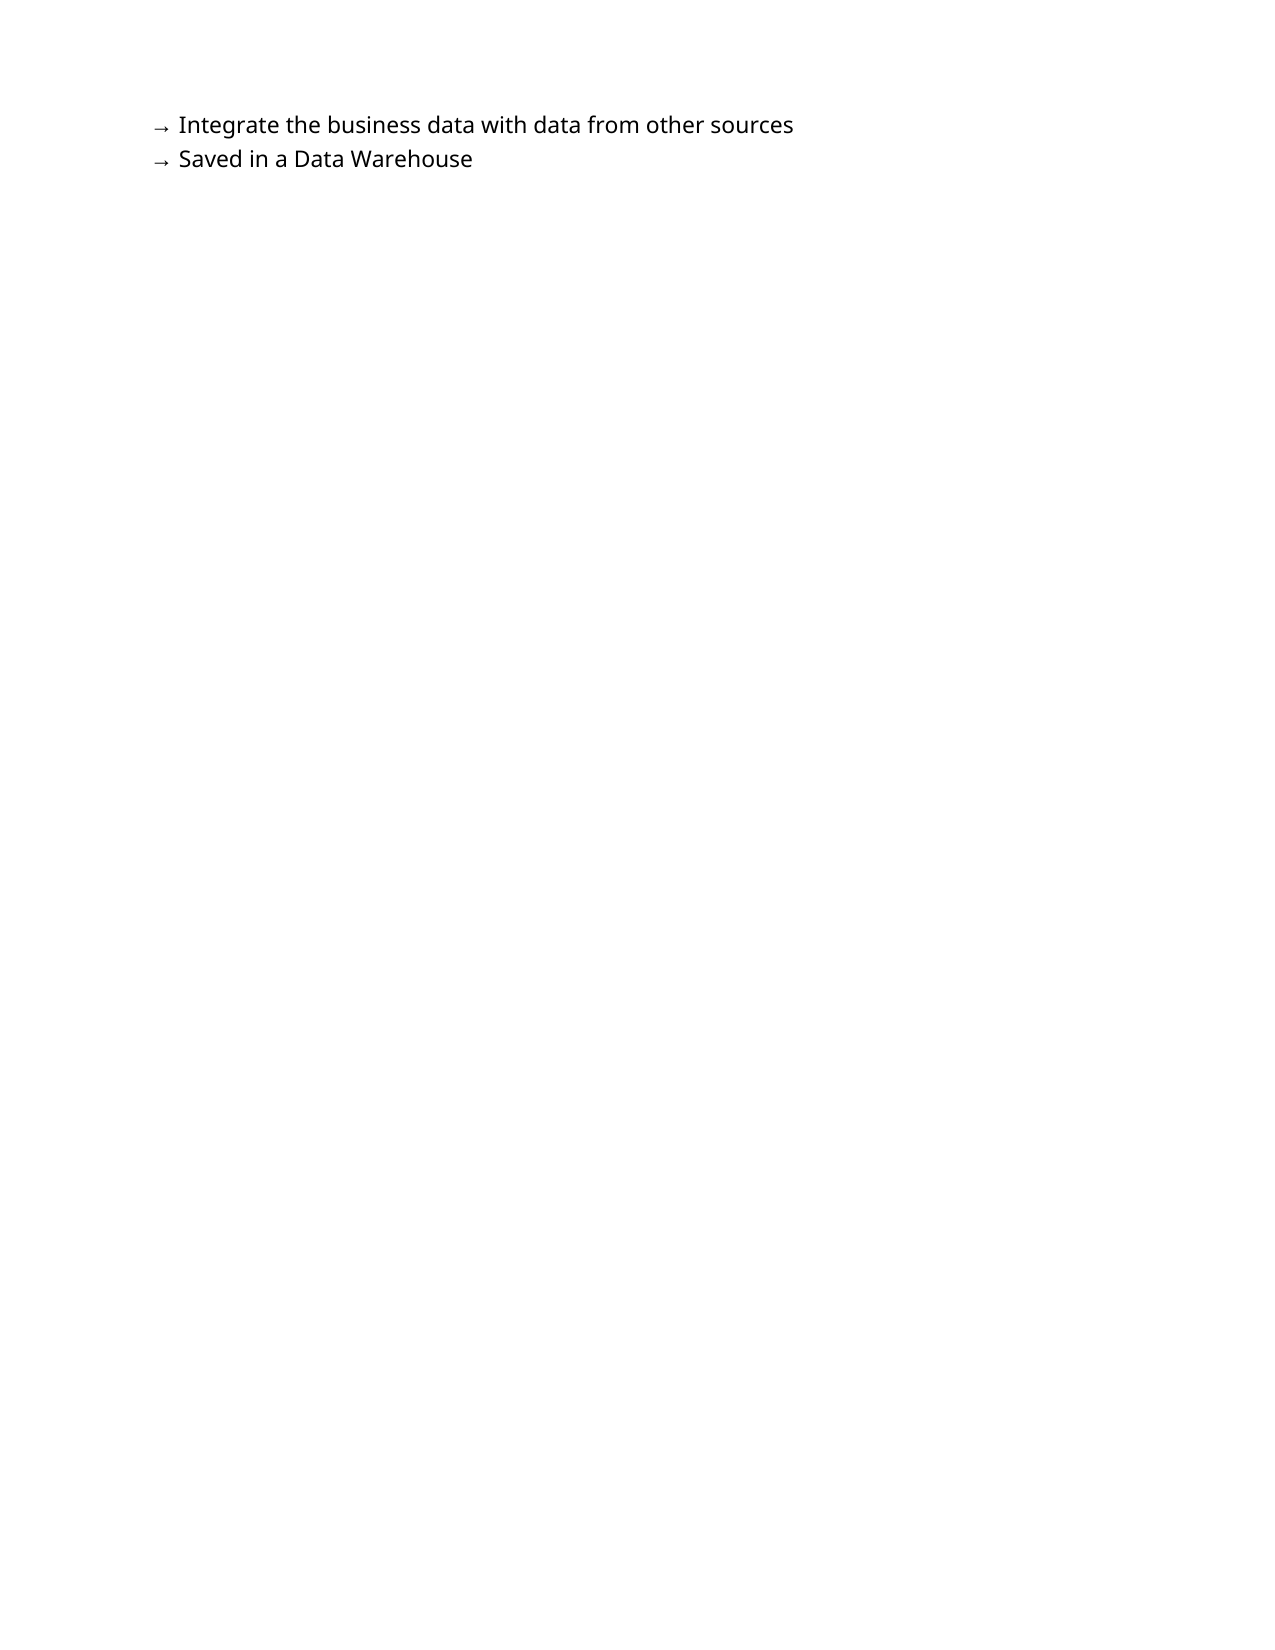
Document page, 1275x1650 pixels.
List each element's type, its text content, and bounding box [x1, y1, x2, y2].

list → Saved in a Data Warehouse [150, 142, 1200, 174]
list → Integrate the business data with data from other sources [150, 109, 1200, 140]
